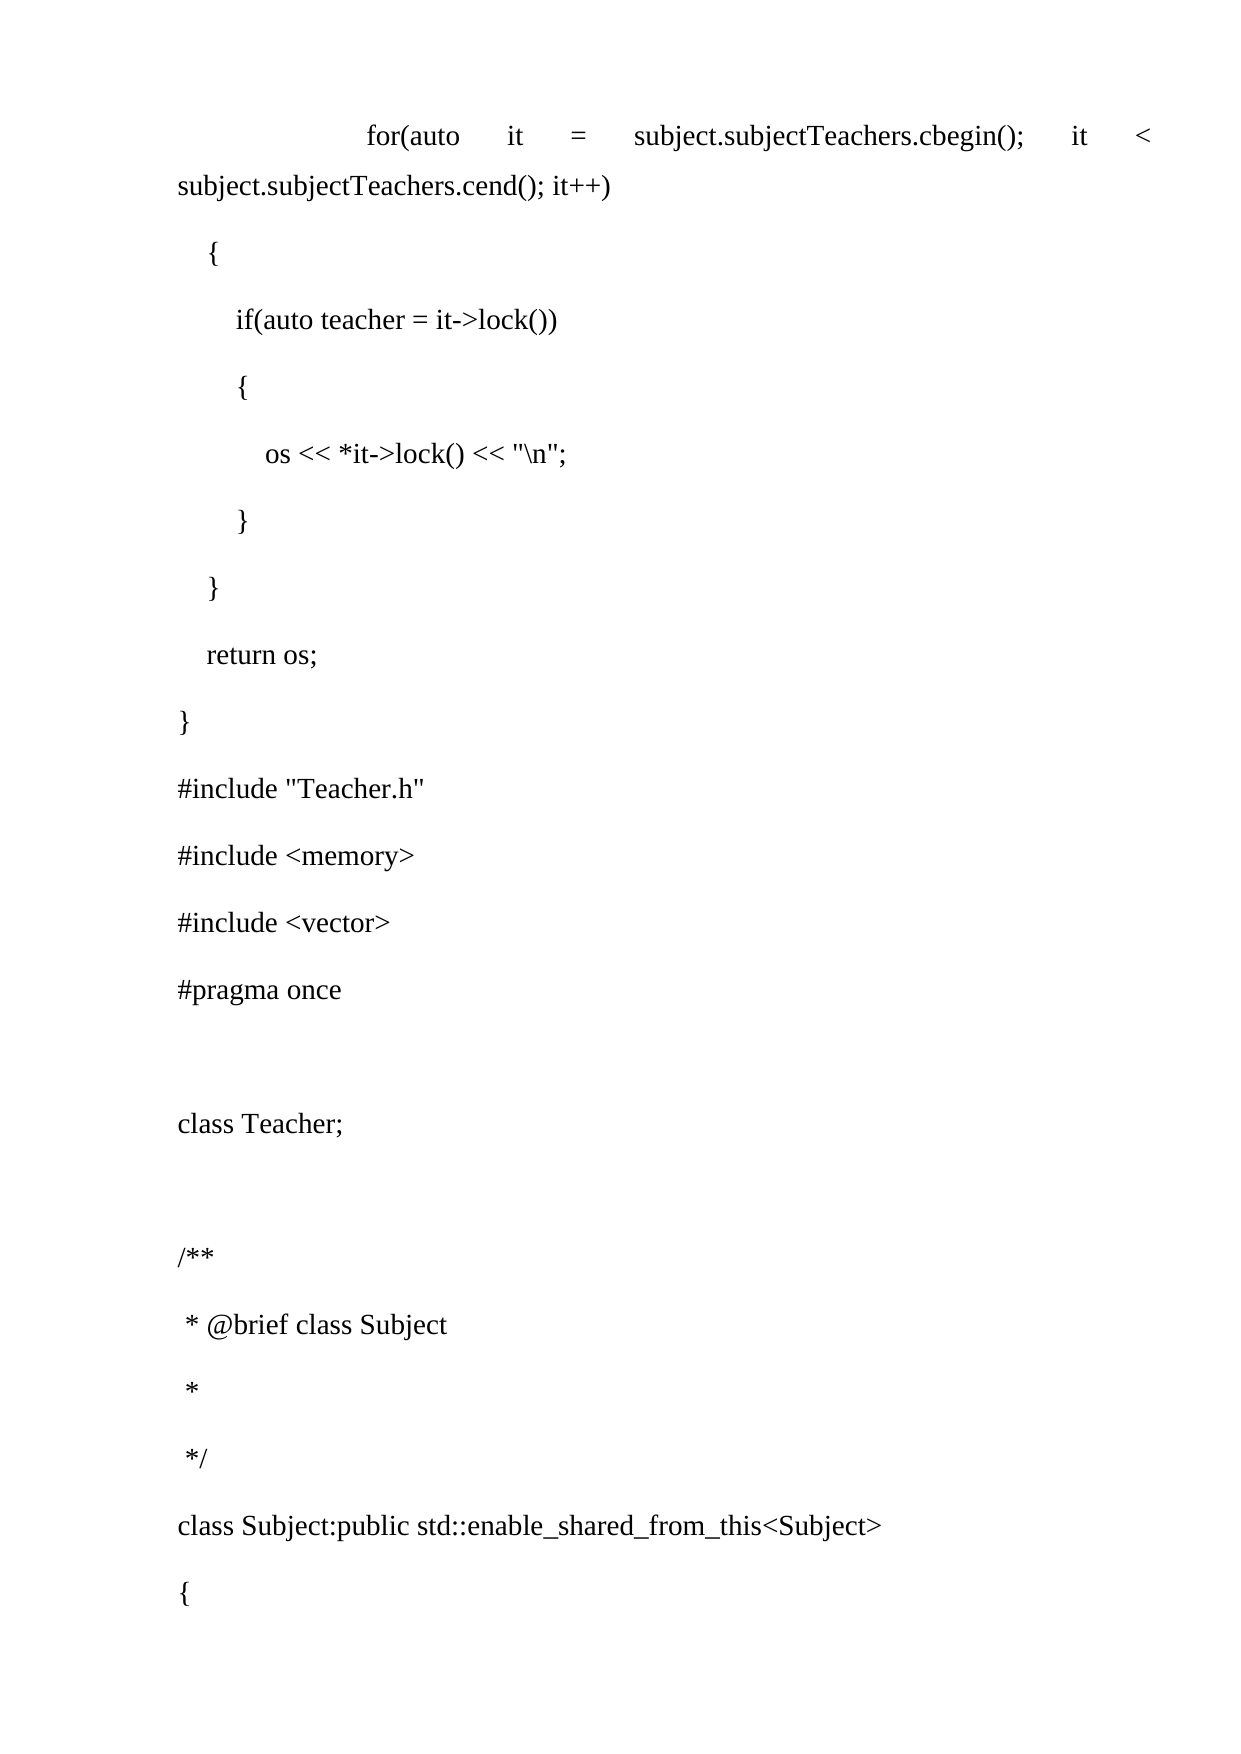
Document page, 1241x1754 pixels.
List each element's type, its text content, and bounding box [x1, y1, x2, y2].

text return os; [177, 637, 1152, 671]
text */ [177, 1441, 1152, 1474]
text * @brief class Subject [177, 1307, 1152, 1341]
text class Teacher; [177, 1106, 1152, 1140]
text } [177, 704, 1152, 738]
text { [177, 369, 1152, 403]
text * [177, 1374, 1152, 1408]
text #pragma once [177, 972, 1152, 1006]
text for(auto it = subject.subjectTeachers.cbegin(); it < subject.subjectTeachers.cend(); it++) [177, 118, 1152, 202]
text if(auto teacher = it->lock()) [177, 302, 1152, 336]
text } [177, 570, 1152, 604]
text os << *it->lock() << "\n"; [177, 436, 1152, 470]
text class Subject:public std::enable_shared_from_this<Subject> [177, 1508, 1152, 1542]
text #include "Teacher.h" [177, 771, 1152, 805]
text #include <memory> [177, 838, 1152, 872]
text { [177, 1575, 1152, 1608]
text #include <vector> [177, 905, 1152, 939]
text /** [177, 1240, 1152, 1274]
text } [177, 503, 1152, 537]
text { [177, 235, 1152, 269]
